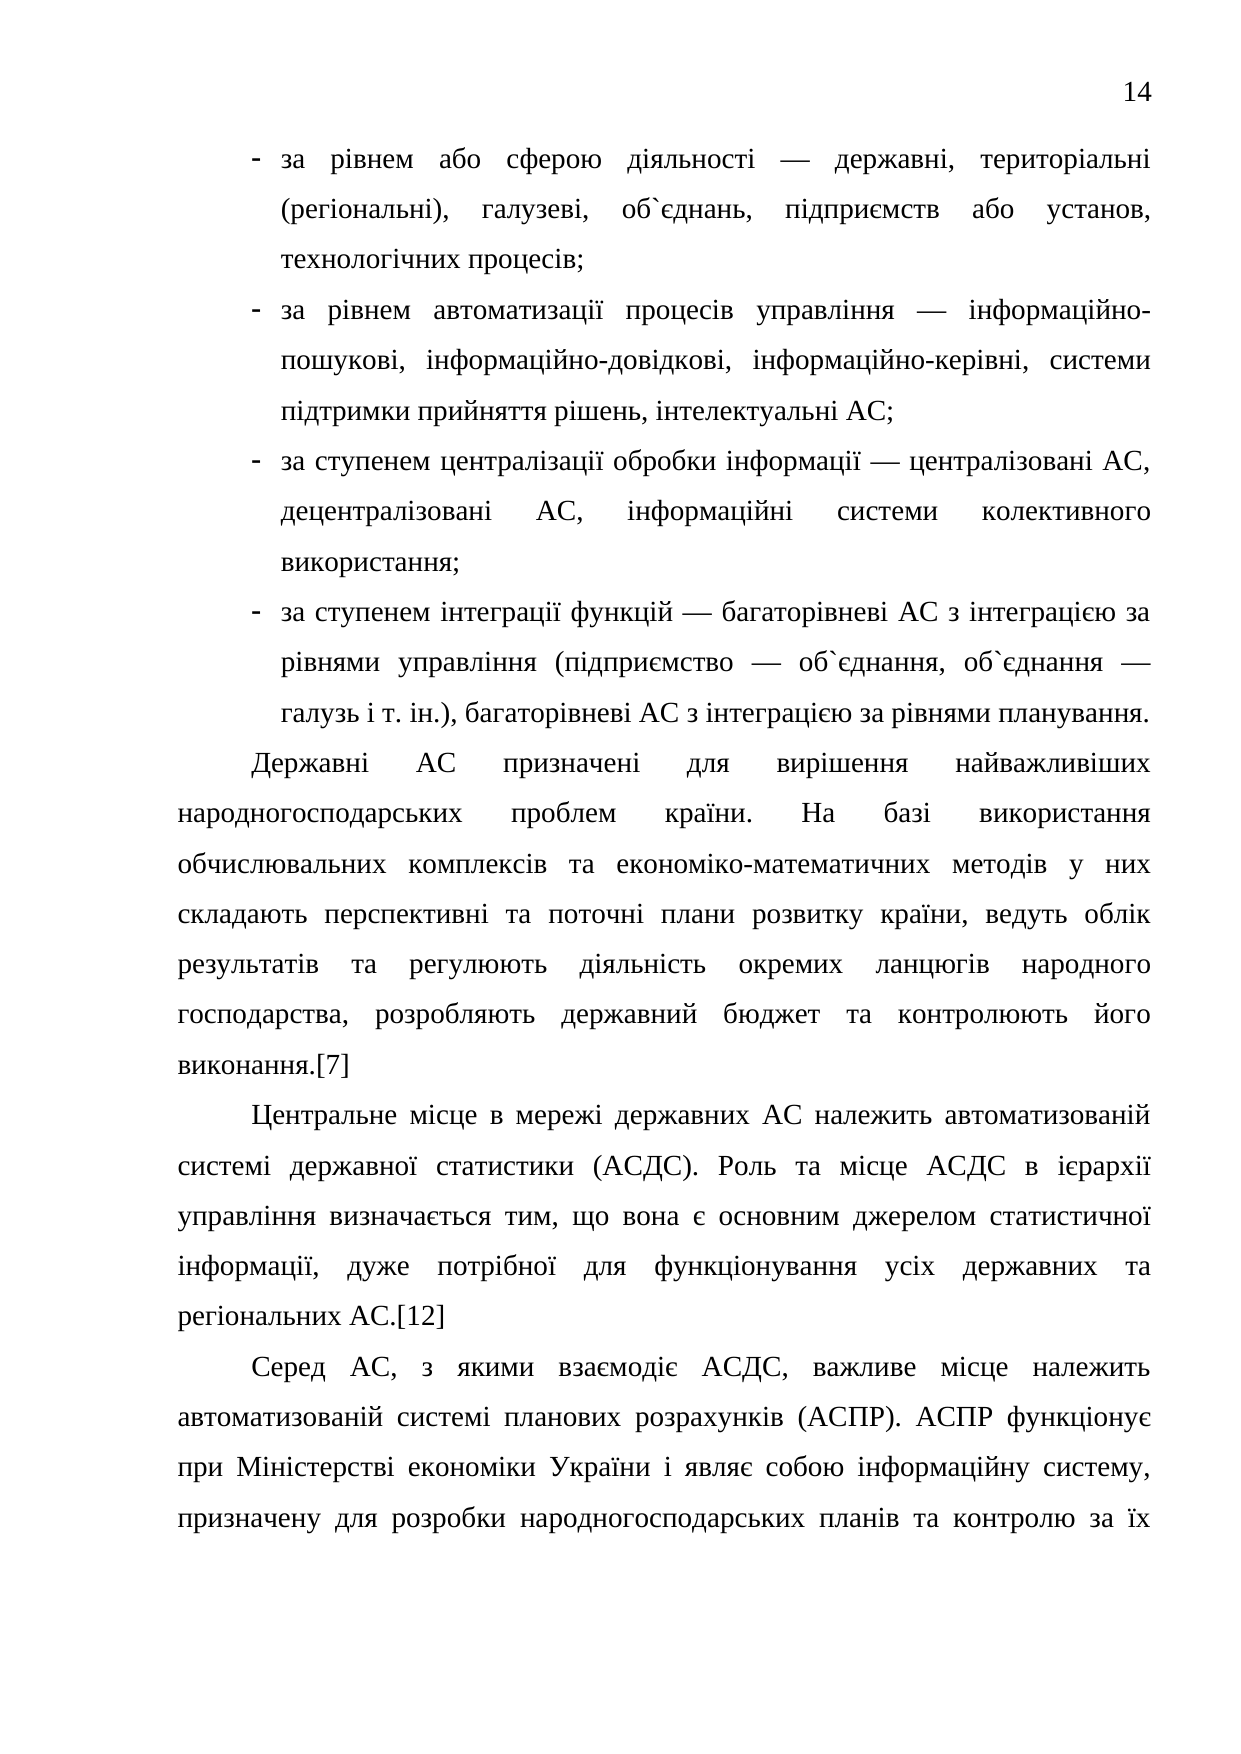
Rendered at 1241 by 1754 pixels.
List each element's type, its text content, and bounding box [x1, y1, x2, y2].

list за рівнем автоматизації процесів управління — інформаційно-пошукові, інформаційно-довідкові, інформаційно-керівні, системи підтримки прийняття рішень, інтелектуальні АС; [251, 292, 1152, 426]
list за ступенем централізації обробки інформації — централізовані АС, децентралізовані АС, інформаційні системи колективного використання; [251, 443, 1152, 577]
text Центральне місце в мережі державних АС належить автоматизованій системі державної статистики (АСДС). Роль та місце АСДС в ієрархії управління визначається тим, що вона є основним джерелом статистичної інформації, дуже потрібної для функціонування усіх державних та регіональних АС.[12] [177, 1097, 1152, 1332]
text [177, 1349, 1152, 1533]
list за ступенем інтеграції функцій — багаторівневі АС з інтеграцією за рівнями управління (підприємство — об`єднання, об`єднання — галузь і т. ін.), багаторівневі АС з інтеграцією за рівнями планування. [251, 594, 1152, 728]
list за рівнем або сферою діяльності — державні, територіальні (регіональні), галузеві, об`єднань, підприємств або установ, технологічних процесів; [251, 141, 1152, 275]
text Державні АС призначені для вирішення найважливіших народногосподарських проблем країни. На базі використання обчислювальних комплексів та економіко-математичних методів у них складають перспективні та поточні плани розвитку країни, ведуть облік результатів та регулюють діяльність окремих ланцюгів народного господарства, розробляють державний бюджет та контролюють його виконання.[7] [177, 745, 1152, 1081]
